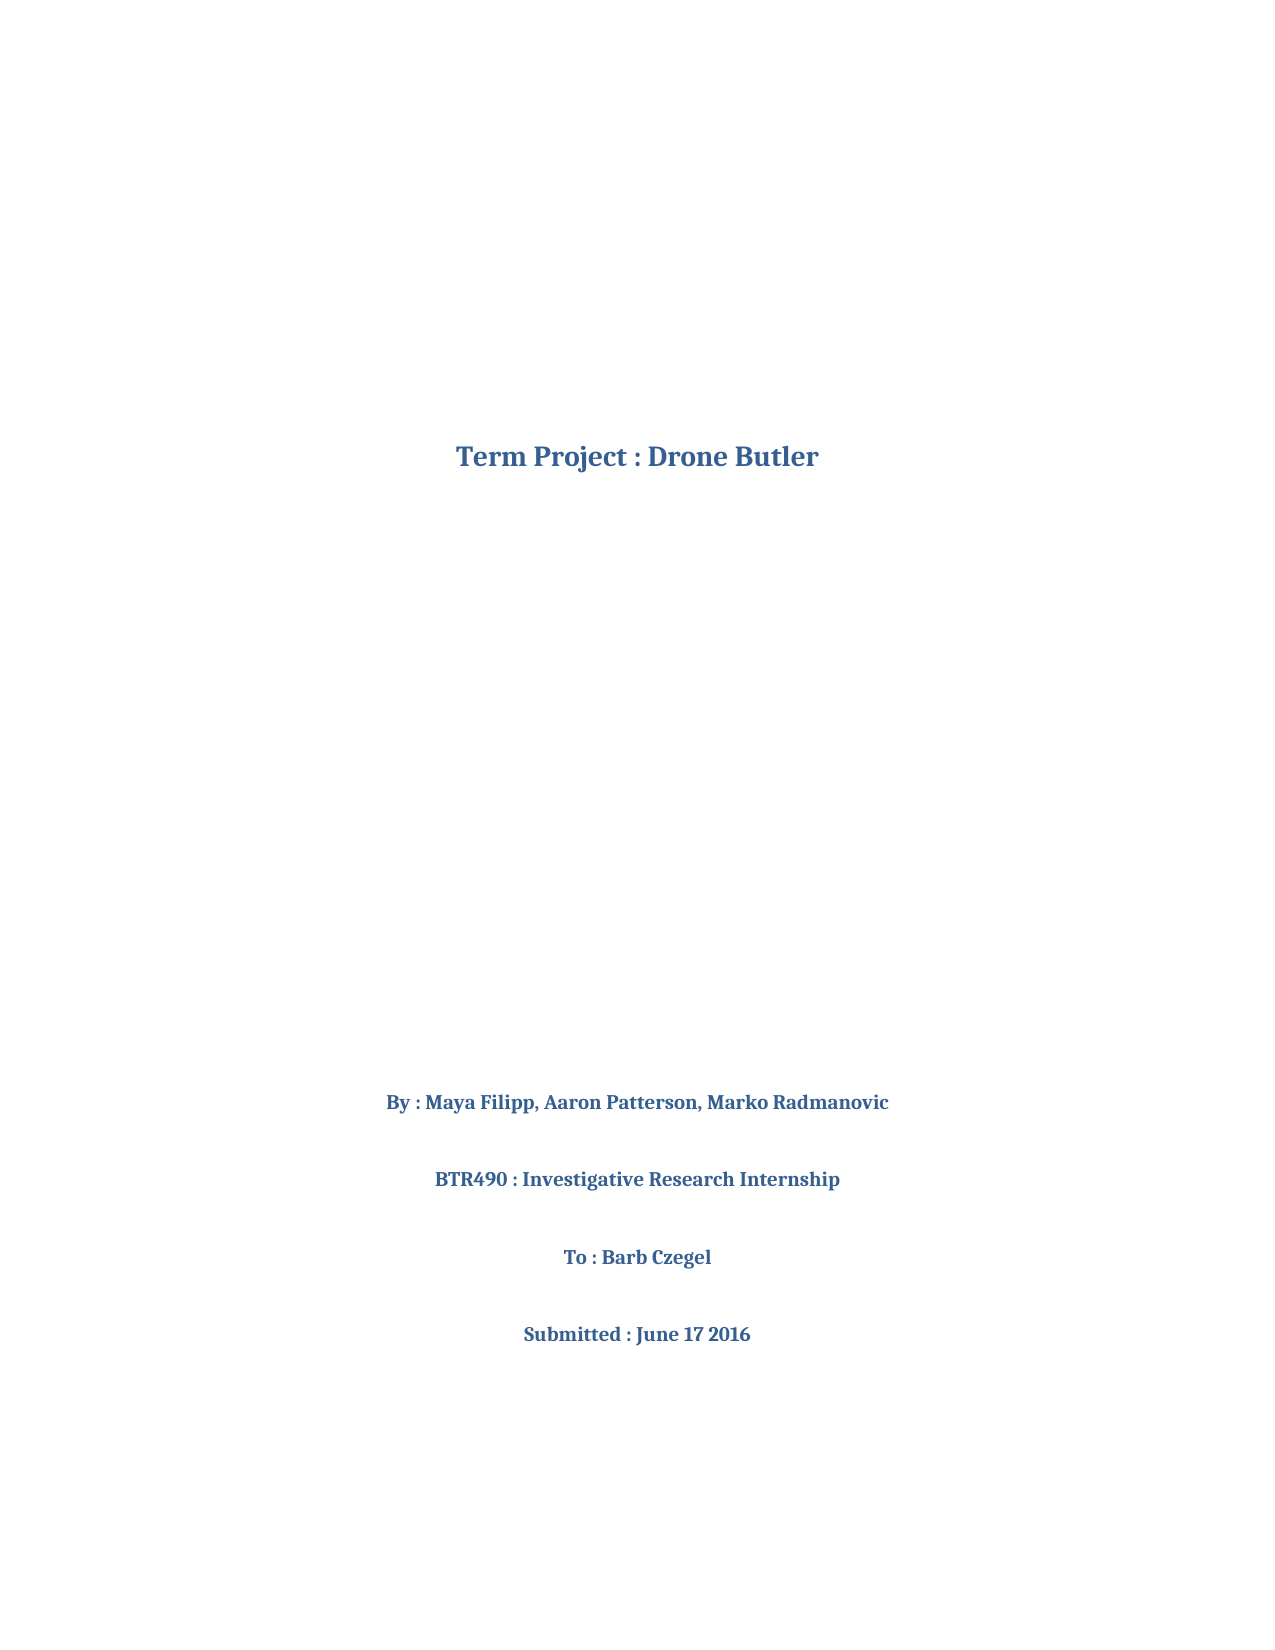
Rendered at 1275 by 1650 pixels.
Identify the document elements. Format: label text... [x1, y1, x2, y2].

text BTR490 : Investigative Research Internship [150, 1168, 1125, 1192]
text Term Project : Drone Butler [150, 441, 1125, 474]
text By : Maya Filipp, Aaron Patterson, Marko Radmanovic [150, 1091, 1125, 1114]
text To : Barb Czegel [150, 1246, 1125, 1269]
text Submitted : June 17 2016 [150, 1323, 1125, 1347]
